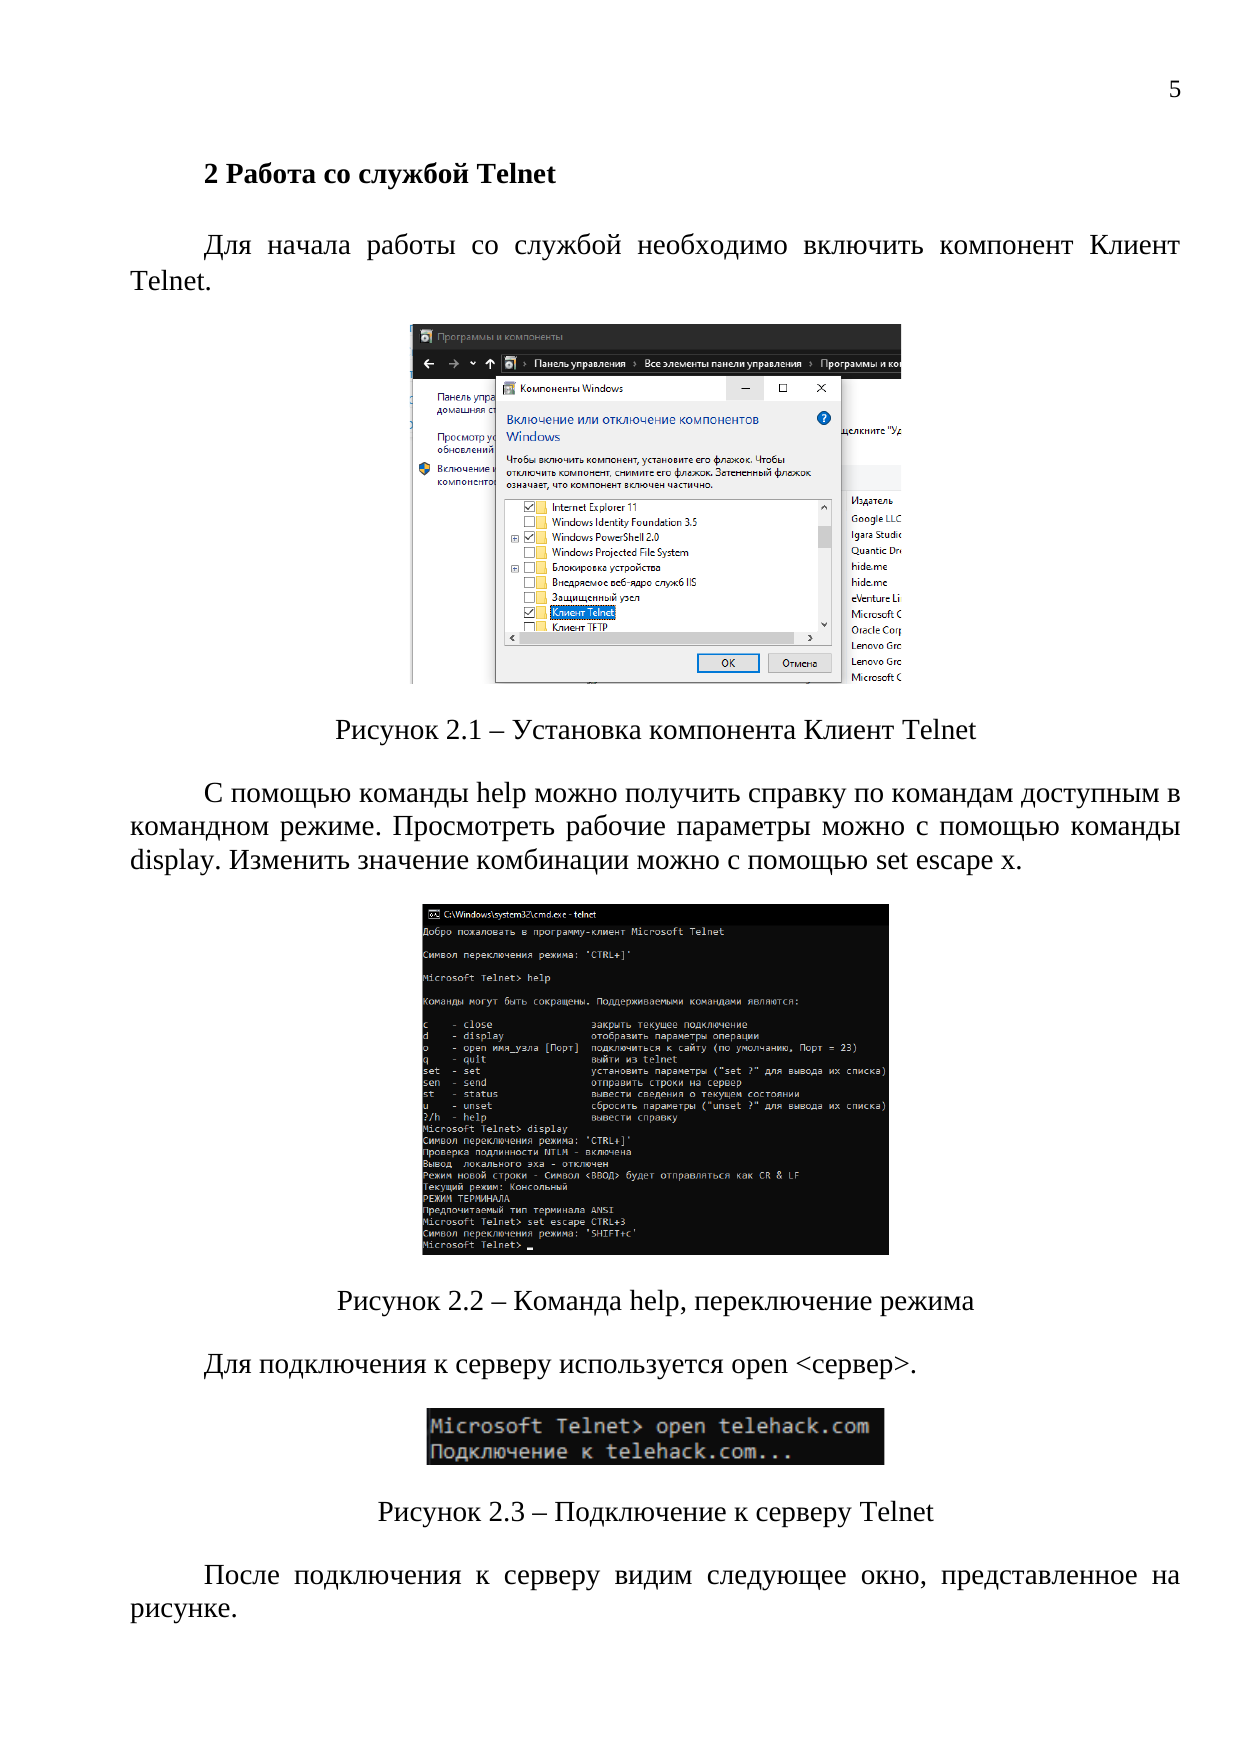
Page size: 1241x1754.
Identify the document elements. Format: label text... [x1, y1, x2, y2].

text Рисунок 2.2 – Команда help, переключение режима [130, 1283, 1181, 1317]
picture [426, 1408, 885, 1465]
text Рисунок 2.3 – Подключение к серверу Telnet [130, 1494, 1181, 1528]
text Рисунок 2.1 – Установка компонента Клиент Telnet [130, 712, 1181, 746]
text С помощью команды help можно получить справку по командам доступным в командном режиме. Просмотреть рабочие параметры можно с помощью команды display. Изменить значение комбинации можно с помощью set escape x. [130, 775, 1181, 876]
subtitle 2 Работа со службой Telnet [130, 156, 1181, 190]
picture [409, 324, 902, 684]
picture [422, 904, 889, 1255]
text После подключения к серверу видим следующее окно, представленное на рисунке. [130, 1557, 1181, 1624]
text Для начала работы со службой необходимо включить компонент Клиент Telnet. [130, 227, 1181, 297]
text Для подключения к серверу используется open <сервер>. [130, 1346, 1181, 1379]
